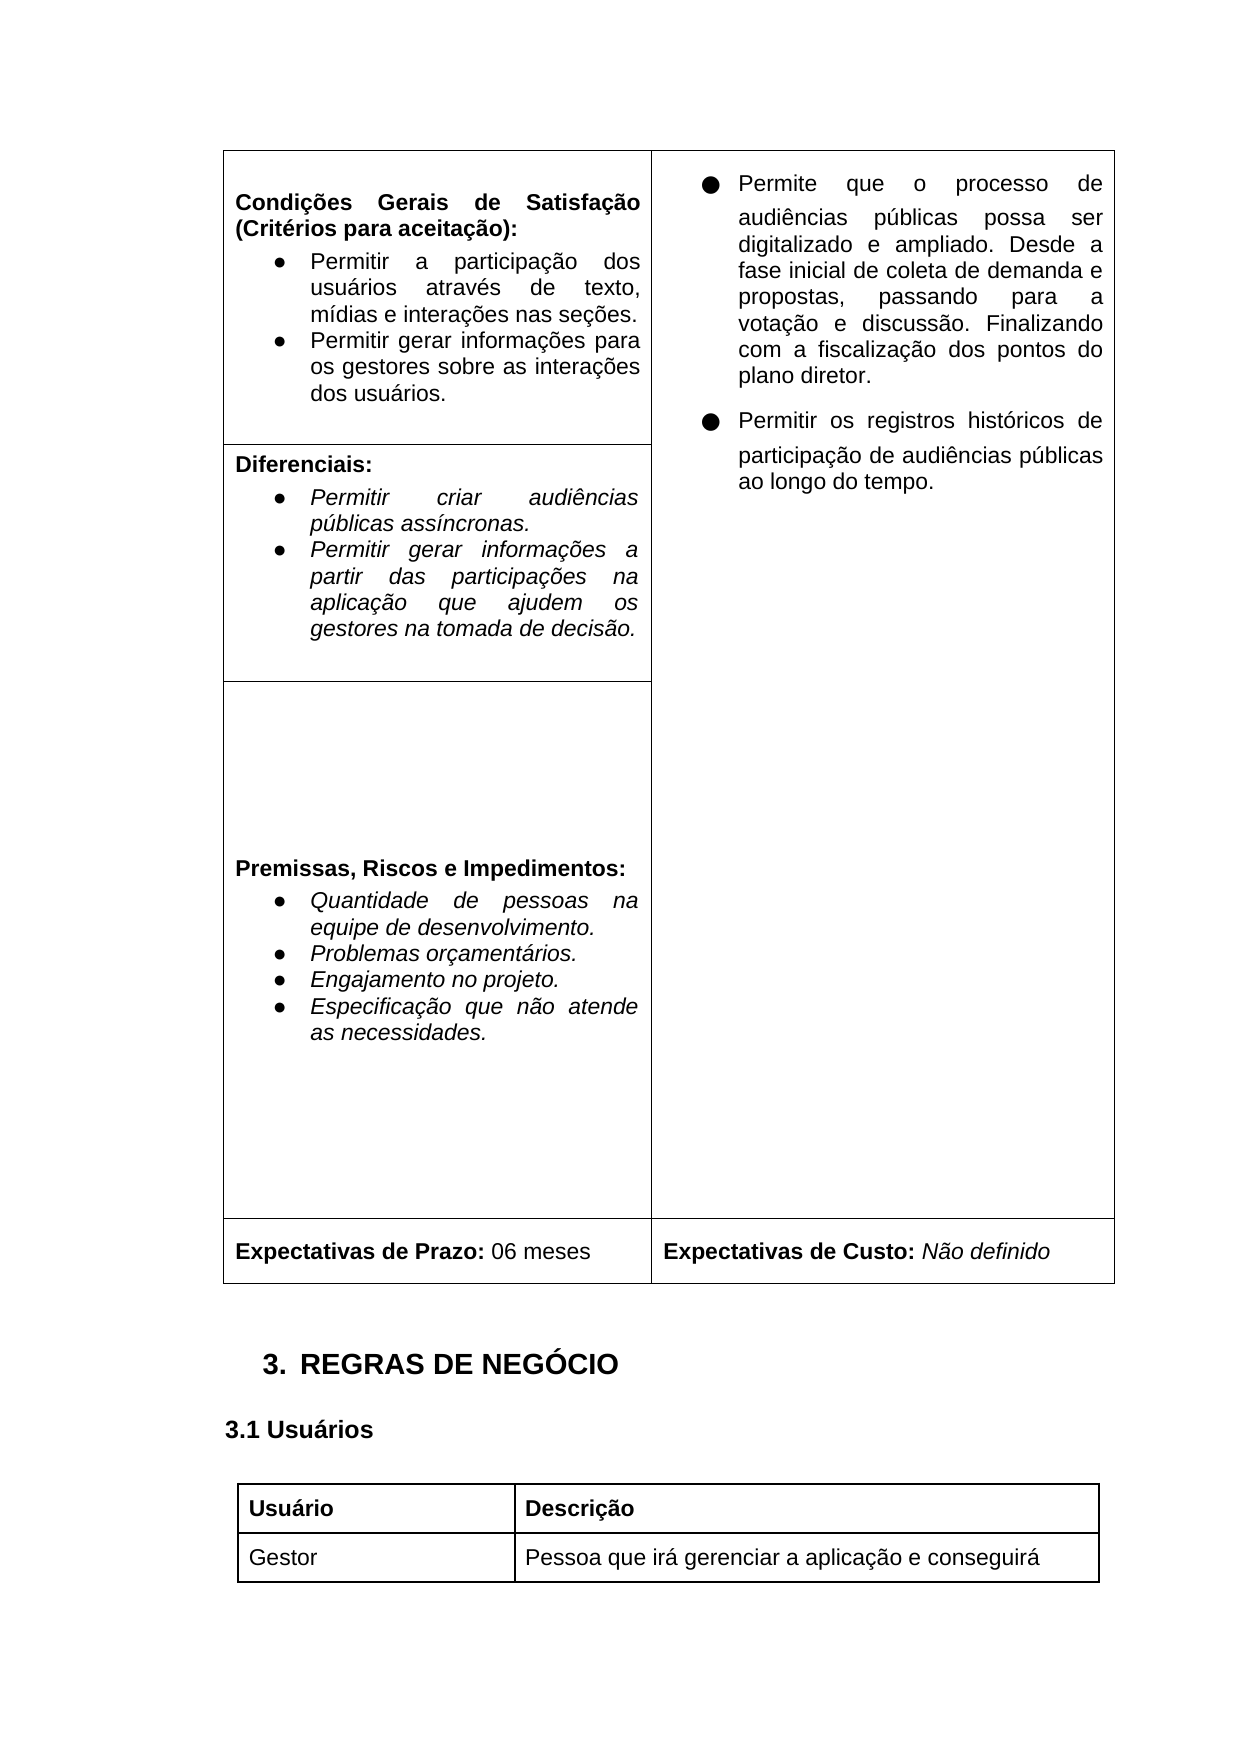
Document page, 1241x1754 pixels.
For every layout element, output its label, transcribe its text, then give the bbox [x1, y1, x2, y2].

table_cell Diferenciais: Permitir criar audiências públicas assíncronas. Permitir gerar informações a partir das participações na aplicação que ajudem os gestores na tomada de decisão. [224, 445, 651, 681]
subtitle REGRAS DE NEGÓCIO [262, 1347, 1090, 1381]
table_header Descrição [516, 1485, 1098, 1532]
table_cell Expectativas de Prazo: 06 meses [224, 1219, 651, 1283]
table_cell Expectativas de Custo: Não definido [652, 1219, 1114, 1283]
subtitle 3.1 Usuários [225, 1415, 1090, 1444]
table_cell Gestor [239, 1534, 514, 1581]
table_header Usuário [239, 1485, 514, 1532]
table_cell Premissas, Riscos e Impedimentos: Quantidade de pessoas na equipe de desenvolvimento. Problemas orçamentários. Engajamento no projeto. Especificação que não atende as necessidades. [224, 682, 651, 1218]
table_cell Condições Gerais de Satisfação (Critérios para aceitação): Permitir a participação dos usuários através de texto, mídias e interações nas seções. Permitir gerar informações para os gestores sobre as interações dos usuários. [224, 151, 651, 444]
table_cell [652, 151, 1114, 1218]
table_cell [516, 1534, 1098, 1581]
